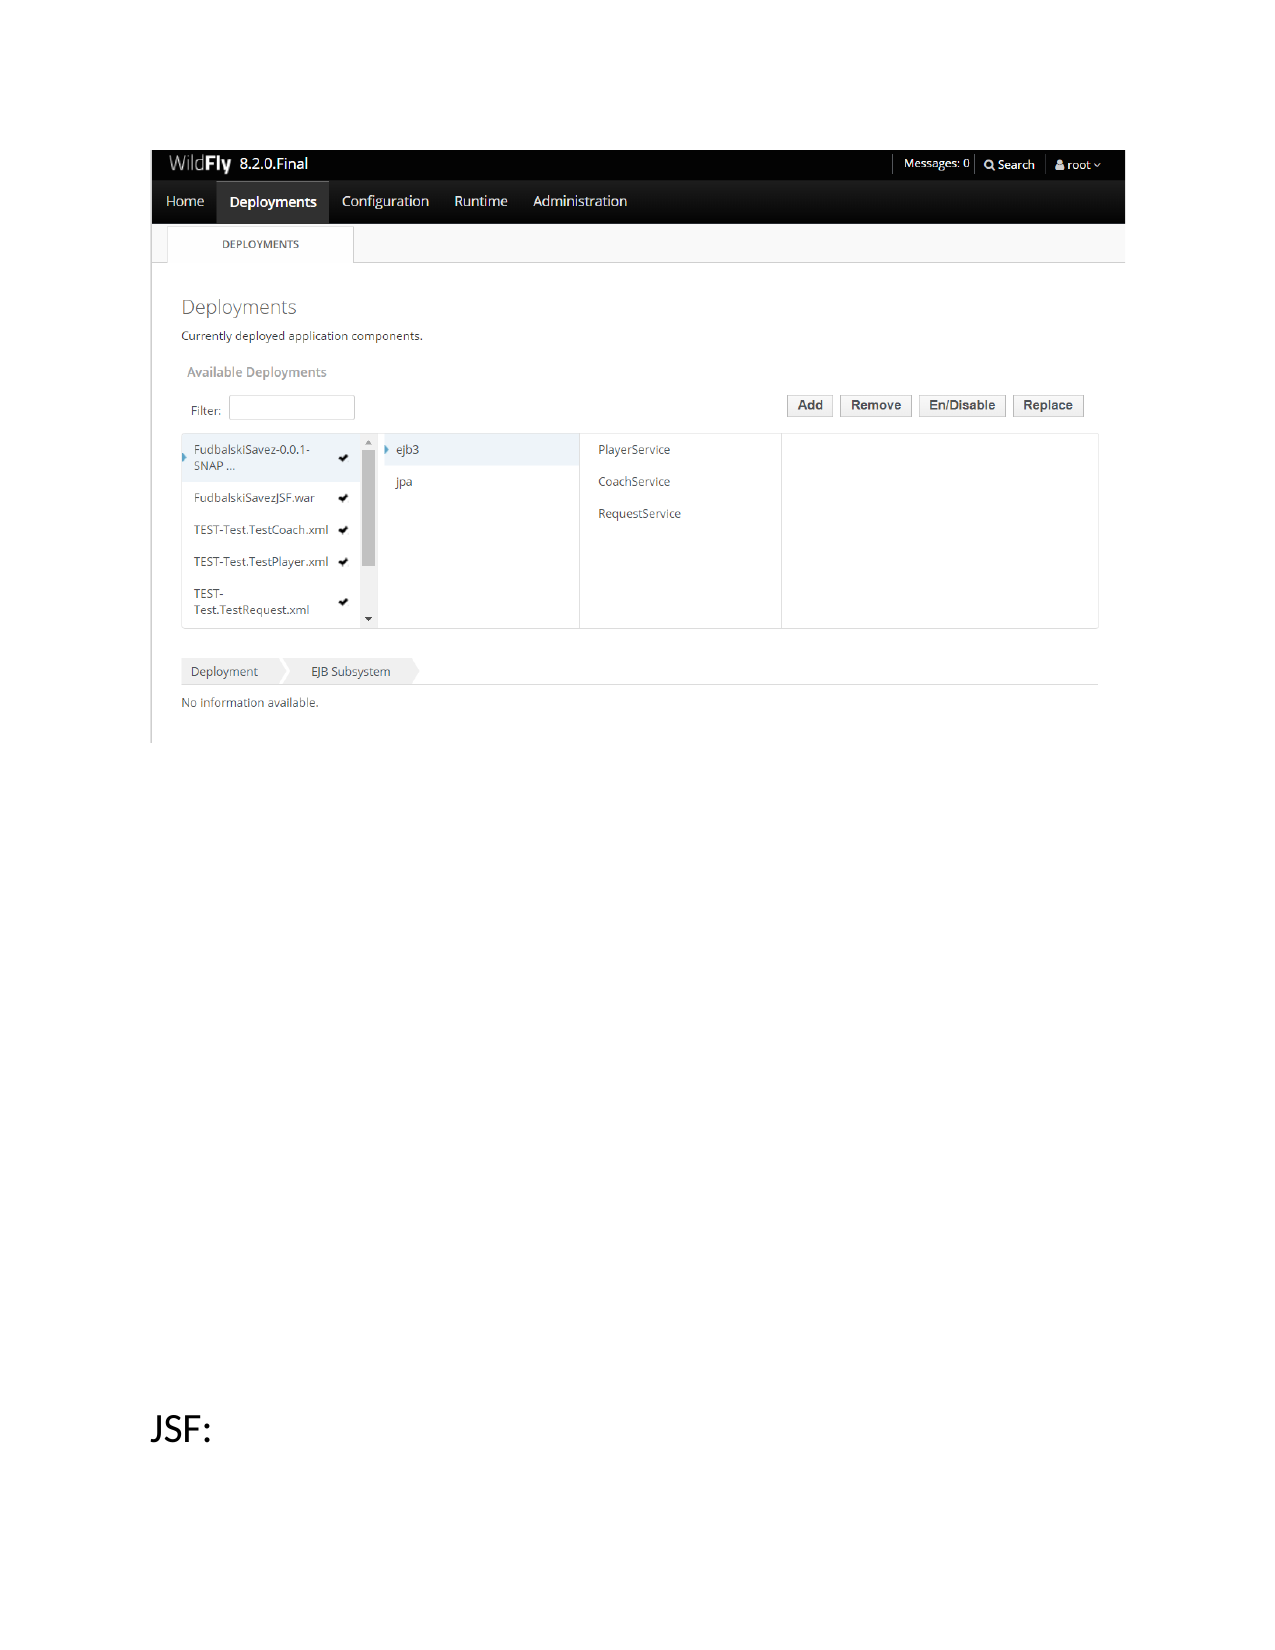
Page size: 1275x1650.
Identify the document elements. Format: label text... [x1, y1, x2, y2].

text JSF: [150, 1402, 1125, 1453]
picture [150, 150, 1125, 743]
